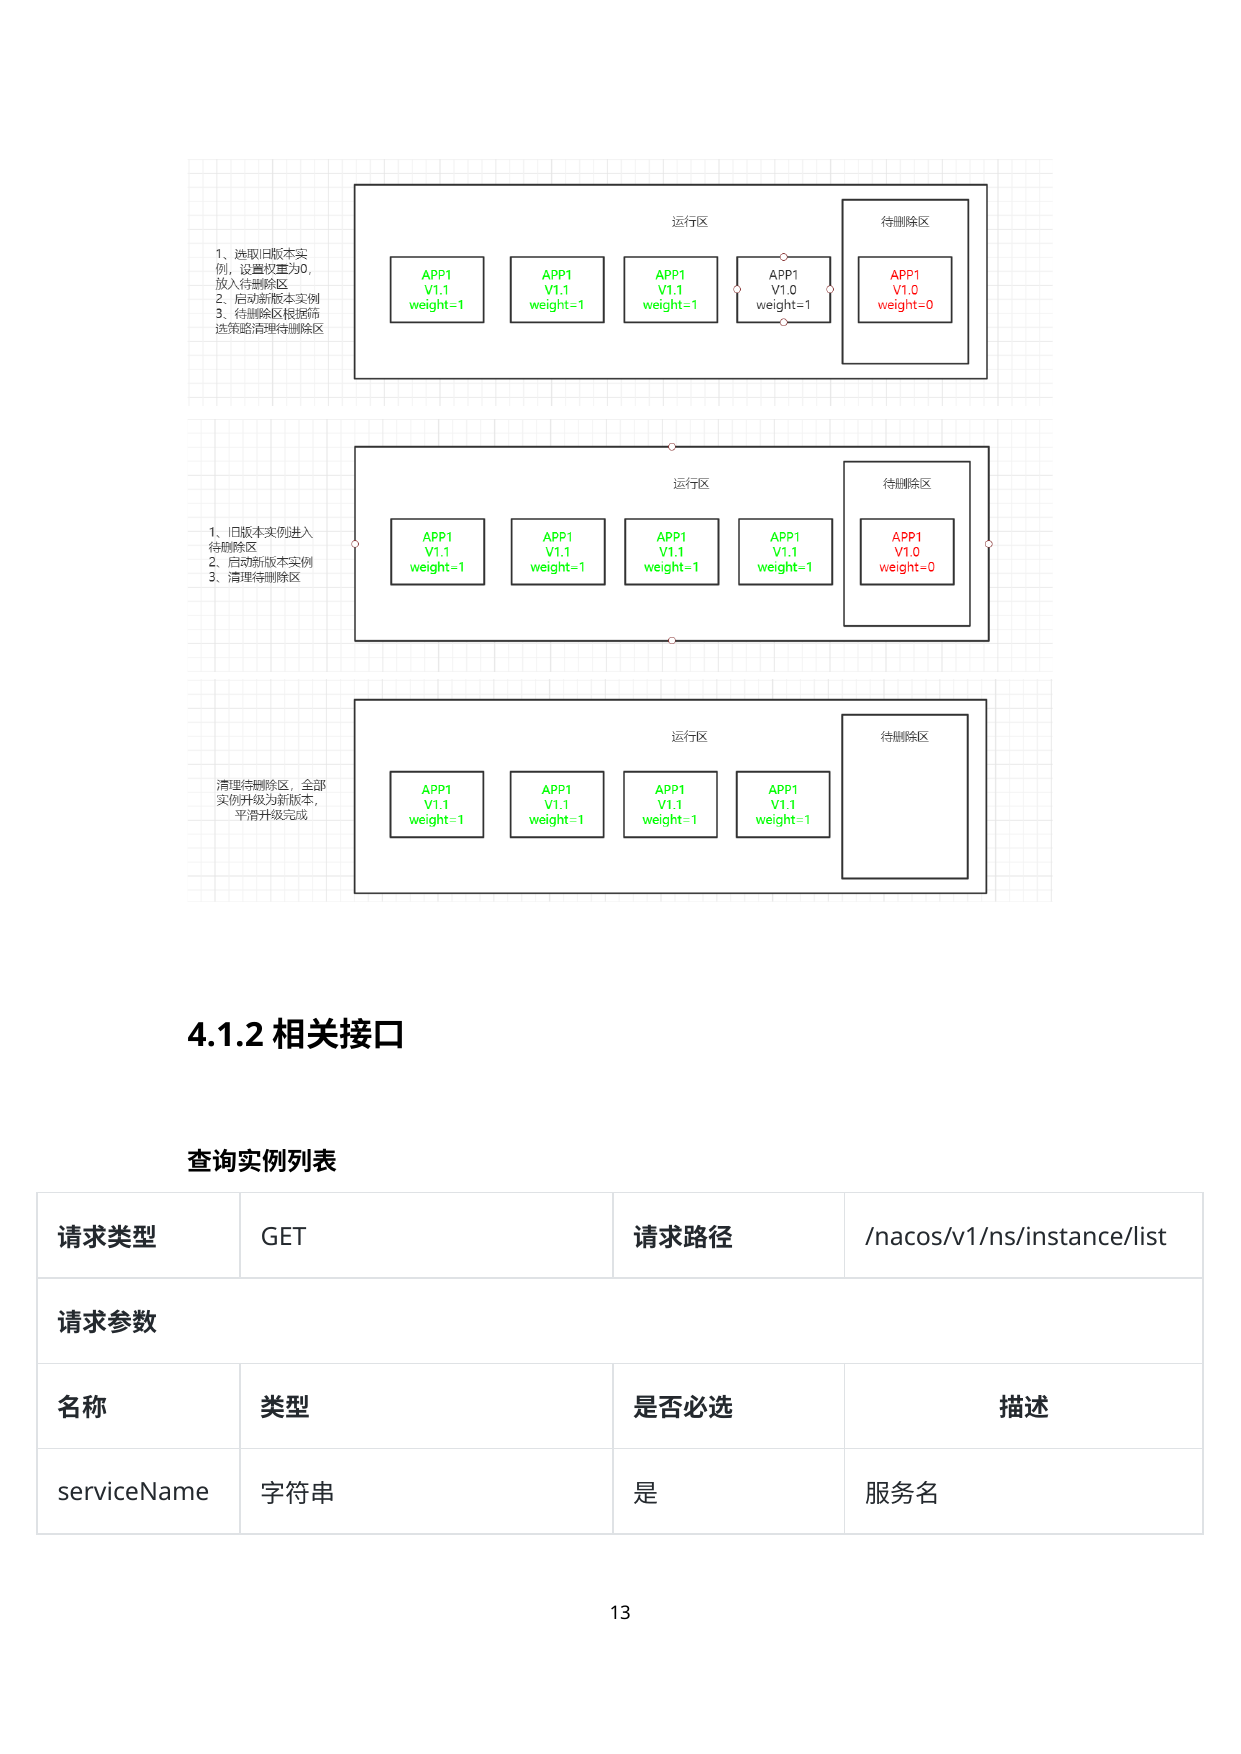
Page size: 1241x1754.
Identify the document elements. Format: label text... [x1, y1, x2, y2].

table_header 请求类型 [38, 1193, 239, 1277]
table_cell 是 [614, 1449, 844, 1533]
table_cell 描述 [845, 1364, 1202, 1448]
table_cell serviceName [38, 1449, 239, 1533]
table_cell 字符串 [241, 1449, 612, 1533]
picture [187, 159, 1053, 406]
picture [187, 679, 1053, 902]
table_cell 服务名 [845, 1449, 1202, 1533]
table_cell 类型 [241, 1364, 612, 1448]
table_header 请求路径 [614, 1193, 844, 1277]
subtitle 4.1.2 相关接口 [187, 999, 1053, 1064]
text 查询实例列表 [187, 1127, 1053, 1192]
table_cell 请求参数 [38, 1279, 1202, 1362]
picture [187, 419, 1053, 672]
table_cell 名称 [38, 1364, 239, 1448]
table_cell 是否必选 [614, 1364, 844, 1448]
table_header /nacos/v1/ns/instance/list [845, 1193, 1202, 1277]
table_header GET [241, 1193, 612, 1277]
